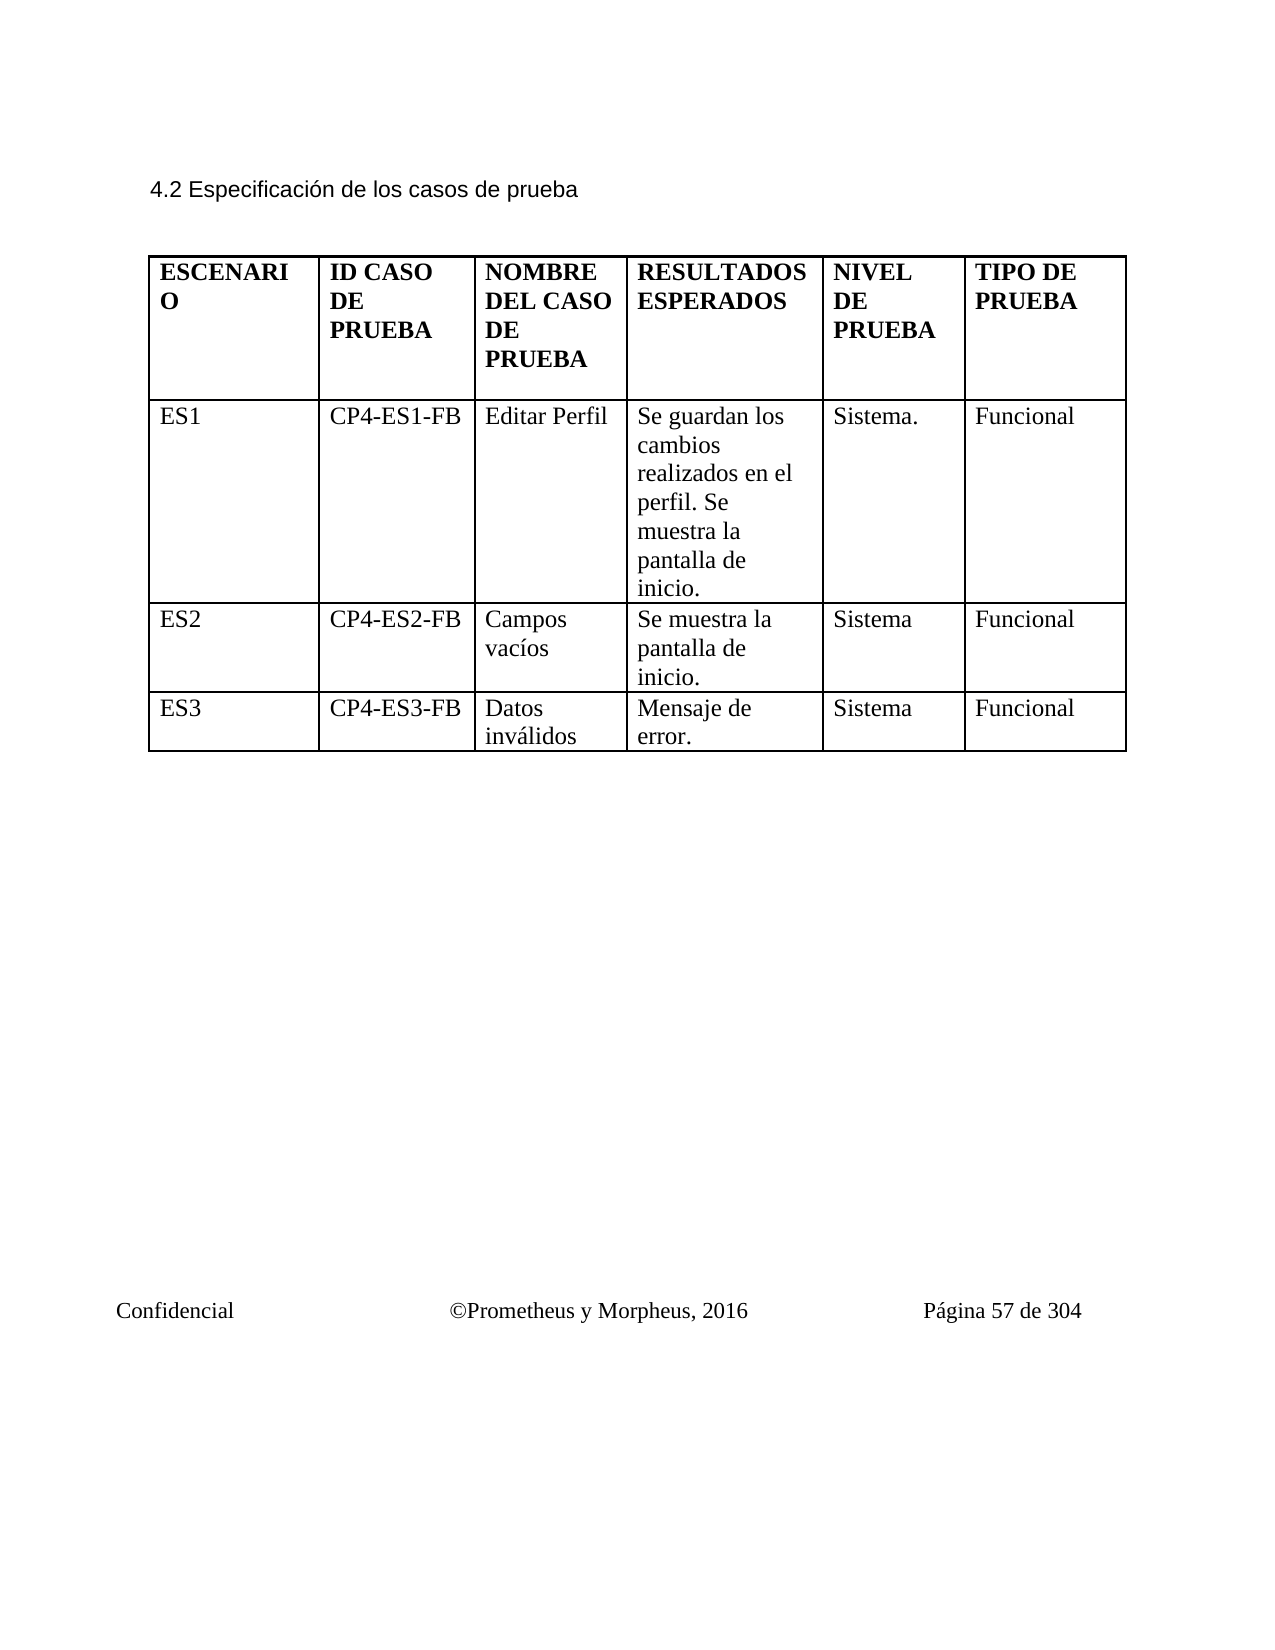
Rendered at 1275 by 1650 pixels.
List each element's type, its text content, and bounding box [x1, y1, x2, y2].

table_cell Funcional [966, 693, 1125, 750]
table_cell Funcional [966, 401, 1125, 602]
table_cell Sistema [824, 604, 964, 691]
table_cell Mensaje de error. [628, 693, 822, 750]
table_header ID CASO DE PRUEBA [320, 258, 474, 399]
table_cell Sistema. [824, 401, 964, 602]
table_cell Editar Perfil [476, 401, 626, 602]
table_cell Se guardan los cambios realizados en el perfil. Se muestra la pantalla de inicio. [628, 401, 822, 602]
table_header NIVEL DE PRUEBA [824, 258, 964, 399]
table_header RESULTADOS ESPERADOS [628, 258, 822, 399]
table_cell ES3 [150, 693, 318, 750]
table_cell Campos vacíos [476, 604, 626, 691]
table_cell CP4-ES1-FB [320, 401, 474, 602]
table_cell Se muestra la pantalla de inicio. [628, 604, 822, 691]
table_cell ES1 [150, 401, 318, 602]
table_cell Datos inválidos [476, 693, 626, 750]
table_cell Sistema [824, 693, 964, 750]
table_cell CP4-ES3-FB [320, 693, 474, 750]
table_cell Funcional [966, 604, 1125, 691]
table_header NOMBRE DEL CASO DE PRUEBA [476, 258, 626, 399]
table_header TIPO DE PRUEBA [966, 258, 1125, 399]
table_header ESCENARIO [150, 258, 318, 399]
table_cell CP4-ES2-FB [320, 604, 474, 691]
table_cell ES2 [150, 604, 318, 691]
subtitle 4.2 Especificación de los casos de prueba [150, 176, 1125, 203]
